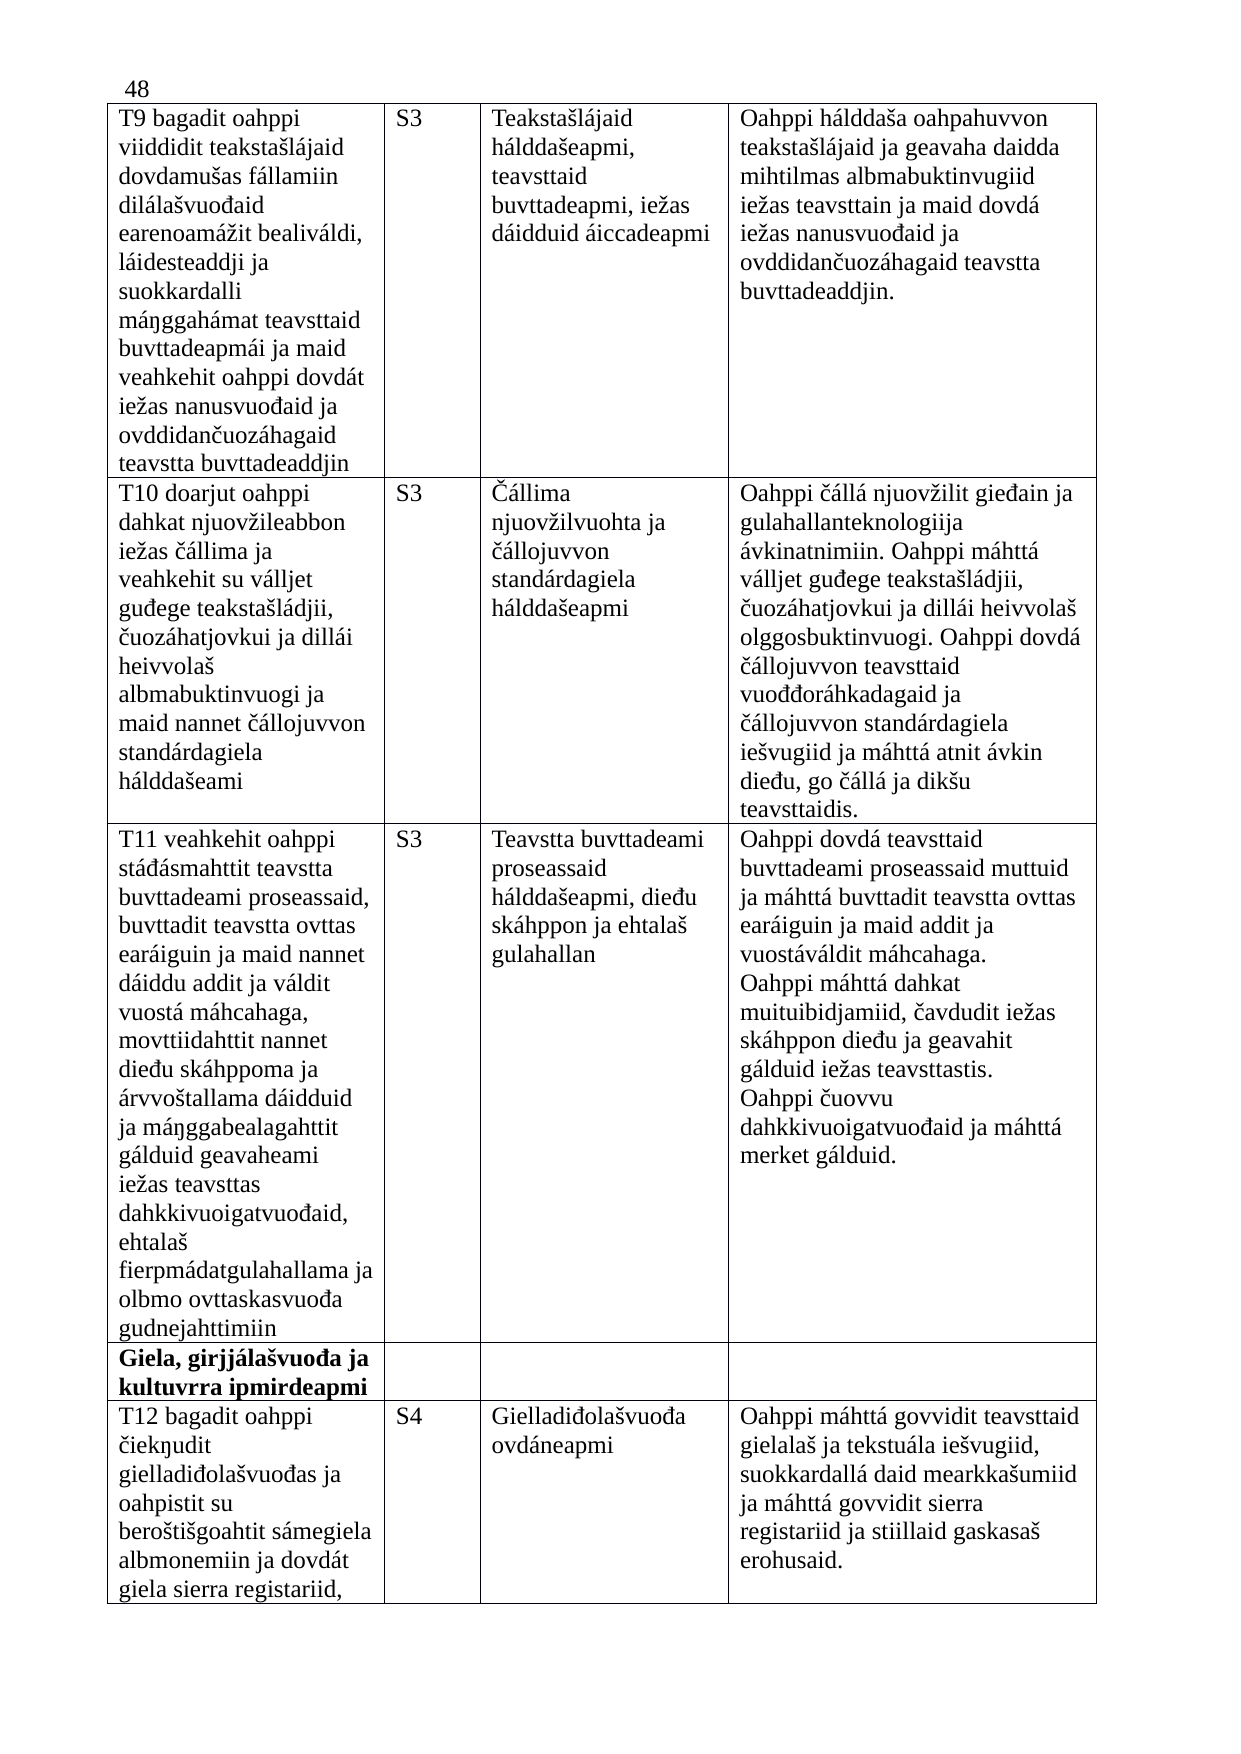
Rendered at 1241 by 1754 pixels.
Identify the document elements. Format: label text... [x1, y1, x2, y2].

table_cell Teakstašlájaid hálddašeapmi, teavsttaid buvttadeapmi, iežas dáidduid áiccadeapmi [481, 104, 728, 477]
table_cell Teavstta buvttadeami proseassaid hálddašeapmi, dieđu skáhppon ja ehtalaš gulahallan [481, 824, 728, 1342]
table_cell T11 veahkehit oahppi stáđásmahttit teavstta buvttadeami proseassaid, buvttadit teavstta ovttas earáiguin ja maid nannet dáiddu addit ja váldit vuostá máhcahaga, movttiidahttit nannet dieđu skáhppoma ja árvvoštallama dáidduid ja máŋggabealagahttit gálduid geavaheami iežas teavsttas dahkkivuoigatvuođaid, ehtalaš fierpmádatgulahallama ja olbmo ovttaskasvuođa gudnejahttimiin [108, 824, 384, 1342]
table_cell S3 [385, 478, 480, 823]
table_cell Oahppi čállá njuovžilit gieđain ja gulahallanteknologiija ávkinatnimiin. Oahppi máhttá válljet guđege teakstašládjii, čuozáhatjovkui ja dillái heivvolaš olggosbuktinvuogi. Oahppi dovdá čállojuvvon teavsttaid vuođđoráhkadagaid ja čállojuvvon standárdagiela iešvugiid ja máhttá atnit ávkin dieđu, go čállá ja dikšu teavsttaidis. [729, 478, 1096, 823]
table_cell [108, 1401, 384, 1603]
table_cell S3 [385, 104, 480, 477]
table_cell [729, 1401, 1096, 1603]
table_cell Oahppi dovdá teavsttaid buvttadeami proseassaid muttuid ja máhttá buvttadit teavstta ovttas earáiguin ja maid addit ja vuostáváldit máhcahaga. Oahppi máhttá dahkat muituibidjamiid, čavdudit iežas skáhppon dieđu ja geavahit gálduid iežas teavsttastis. Oahppi čuovvu dahkkivuoigatvuođaid ja máhttá merket gálduid. [729, 824, 1096, 1342]
table_cell Oahppi hálddaša oahpahuvvon teakstašlájaid ja geavaha daidda mihtilmas albmabuktinvugiid iežas teavsttain ja maid dovdá iežas nanusvuođaid ja ovddidančuozáhagaid teavstta buvttadeaddjin. [729, 104, 1096, 477]
table_cell [385, 1343, 480, 1400]
table_cell S3 [385, 824, 480, 1342]
table_cell [481, 1343, 728, 1400]
table_cell Giela, girjjálašvuođa ja kultuvrra ipmirdeapmi [108, 1343, 384, 1400]
table_cell [729, 1343, 1096, 1400]
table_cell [481, 1401, 728, 1603]
table_cell T10 doarjut oahppi dahkat njuovžileabbon iežas čállima ja veahkehit su válljet guđege teakstašládjii, čuozáhatjovkui ja dillái heivvolaš albmabuktinvuogi ja maid nannet čállojuvvon standárdagiela hálddašeami [108, 478, 384, 823]
table_cell T9 bagadit oahppi viiddidit teakstašlájaid dovdamušas fállamiin dilálašvuođaid earenoamážit bealiváldi, láidesteaddji ja suokkardalli máŋggahámat teavsttaid buvttadeapmái ja maid veahkehit oahppi dovdát iežas nanusvuođaid ja ovddidančuozáhagaid teavstta buvttadeaddjin [108, 104, 384, 477]
table_cell S4 [385, 1401, 480, 1603]
table_cell Čállima njuovžilvuohta ja čállojuvvon standárdagiela hálddašeapmi [481, 478, 728, 823]
